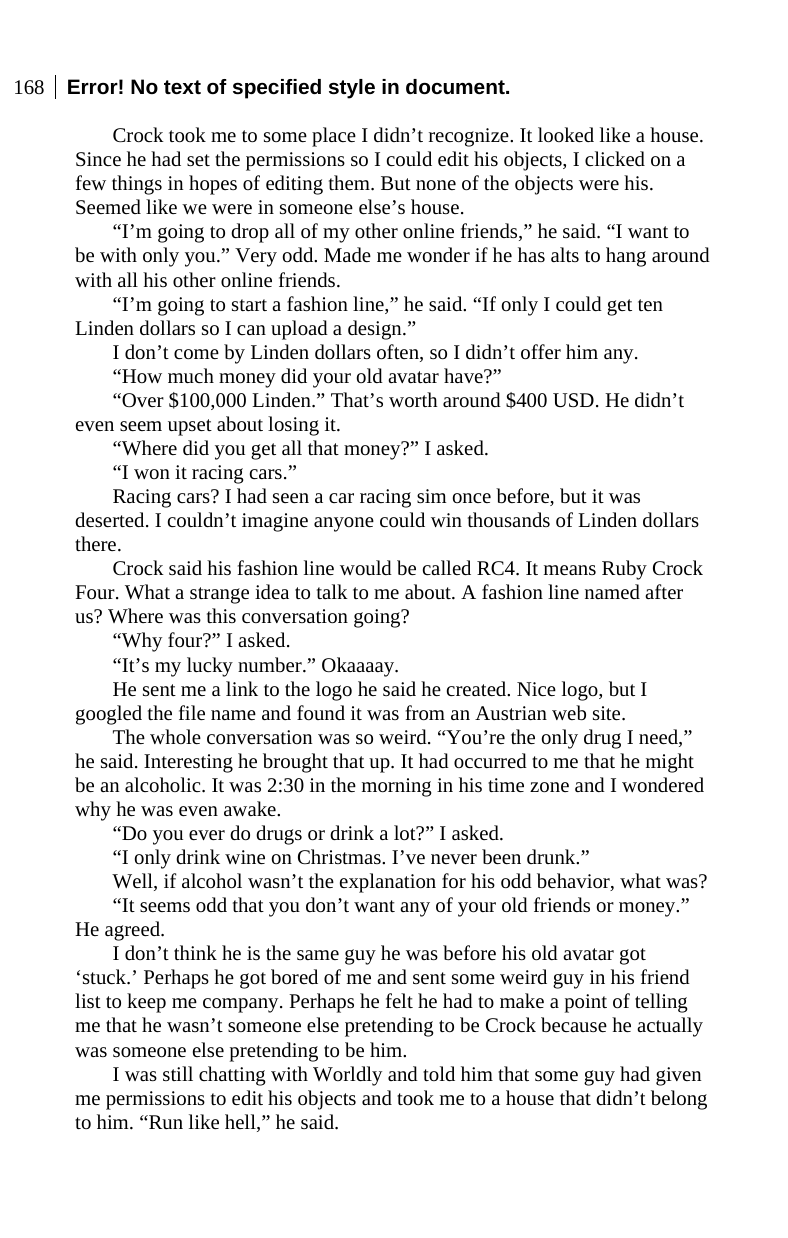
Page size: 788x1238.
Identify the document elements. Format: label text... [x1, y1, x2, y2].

text “Do you ever do drugs or drink a lot?” I asked. [75, 821, 712, 845]
text I don’t come by Linden dollars often, so I didn’t offer him any. [75, 340, 712, 364]
text “How much money did your old avatar have?” [75, 364, 712, 388]
text I don’t think he is the same guy he was before his old avatar got ‘stuck.’ Perhaps he got bored of me and sent some weird guy in his friend list to keep me company. Perhaps he felt he had to make a point of telling me that he wasn’t someone else pretending to be Crock because he actually was someone else pretending to be him. [75, 941, 712, 1062]
text “I’m going to start a fashion line,” he said. “If only I could get ten Linden dollars so I can upload a design.” [75, 292, 712, 340]
text Well, if alcohol wasn’t the explanation for his odd behavior, what was? [75, 869, 712, 893]
text Racing cars? I had seen a car racing sim once before, but it was deserted. I couldn’t imagine anyone could win thousands of Linden dollars there. [75, 484, 712, 556]
text “Over $100,000 Linden.” That’s worth around $400 USD. He didn’t even seem upset about losing it. [75, 388, 712, 436]
text “I won it racing cars.” [75, 460, 712, 484]
text Crock said his fashion line would be called RC4. It means Ruby Crock Four. What a strange idea to talk to me about. A fashion line named after us? Where was this conversation going? [75, 556, 712, 628]
text “Why four?” I asked. [75, 628, 712, 652]
text “It seems odd that you don’t want any of your old friends or money.” He agreed. [75, 893, 712, 941]
text Crock took me to some place I didn’t recognize. It looked like a house. Since he had set the permissions so I could edit his objects, I clicked on a few things in hopes of editing them. But none of the objects were his. Seemed like we were in someone else’s house. [75, 123, 712, 219]
text The whole conversation was so weird. “You’re the only drug I need,” he said. Interesting he brought that up. It had occurred to me that he might be an alcoholic. It was 2:30 in the morning in his time zone and I wondered why he was even awake. [75, 725, 712, 821]
text I was still chatting with Worldly and told him that some guy had given me permissions to edit his objects and took me to a house that didn’t belong to him. “Run like hell,” he said. [75, 1062, 712, 1134]
text “I only drink wine on Christmas. I’ve never been drunk.” [75, 845, 712, 869]
text “Where did you get all that money?” I asked. [75, 436, 712, 460]
text He sent me a link to the logo he said he created. Nice logo, but I googled the file name and found it was from an Austrian web site. [75, 677, 712, 725]
text “I’m going to drop all of my other online friends,” he said. “I want to be with only you.” Very odd. Made me wonder if he has alts to hang around with all his other online friends. [75, 219, 712, 292]
text “It’s my lucky number.” Okaaaay. [75, 652, 712, 677]
